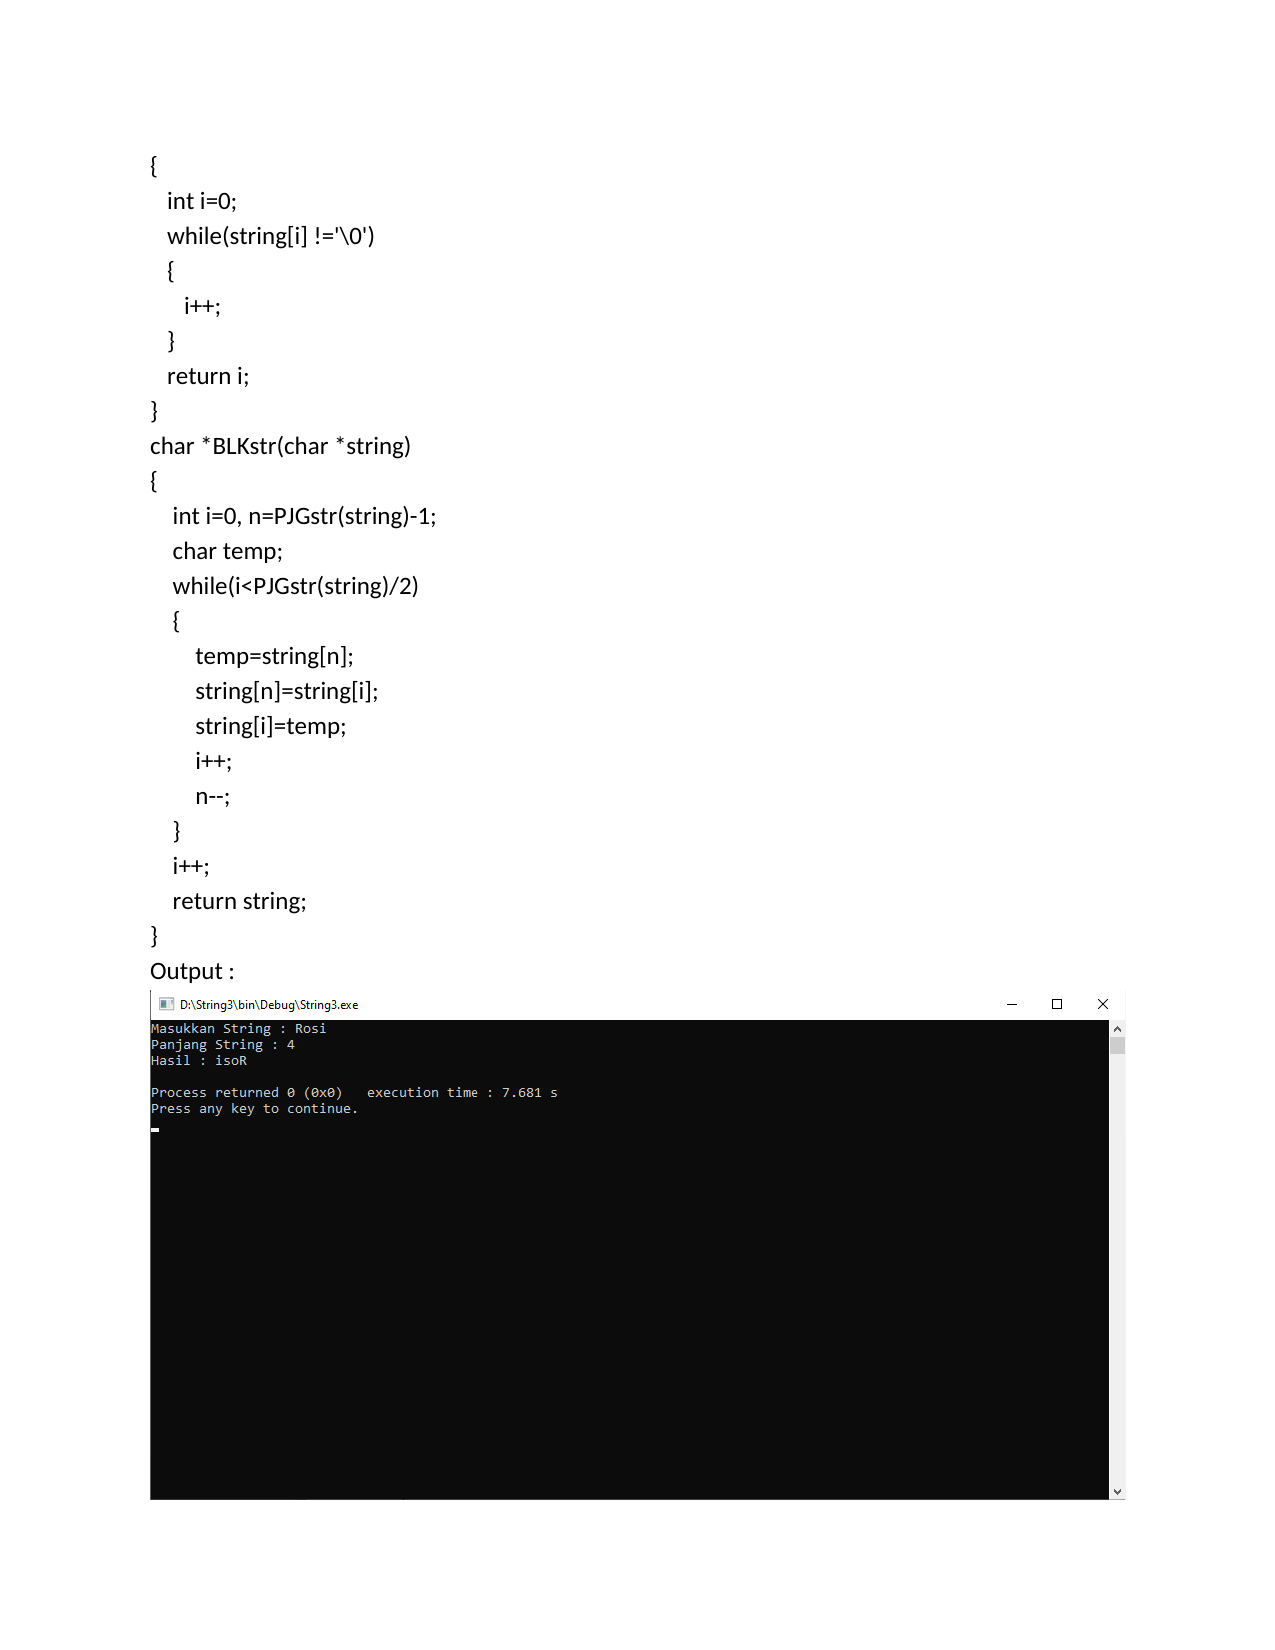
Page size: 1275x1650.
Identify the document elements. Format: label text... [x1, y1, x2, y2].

text return i; [150, 360, 1125, 391]
text temp=string[n]; [150, 640, 1125, 671]
text int i=0, n=PJGstr(string)-1; [150, 500, 1125, 531]
text return string; [150, 885, 1125, 916]
text while(string[i] !='\0') [150, 220, 1125, 251]
text { [150, 465, 1125, 496]
text { [150, 255, 1125, 286]
text } [150, 815, 1125, 846]
text } [150, 395, 1125, 426]
picture [150, 990, 1125, 1500]
text { [150, 150, 1125, 181]
text i++; [150, 850, 1125, 881]
text int i=0; [150, 185, 1125, 216]
text i++; [150, 290, 1125, 321]
text char temp; [150, 535, 1125, 566]
text n--; [150, 780, 1125, 811]
text } [150, 325, 1125, 356]
text while(i<PJGstr(string)/2) [150, 570, 1125, 601]
text i++; [150, 745, 1125, 776]
text { [150, 605, 1125, 636]
text string[i]=temp; [150, 710, 1125, 741]
text string[n]=string[i]; [150, 675, 1125, 706]
text } [150, 920, 1125, 951]
text char *BLKstr(char *string) [150, 430, 1125, 461]
text Output : [150, 955, 1125, 986]
